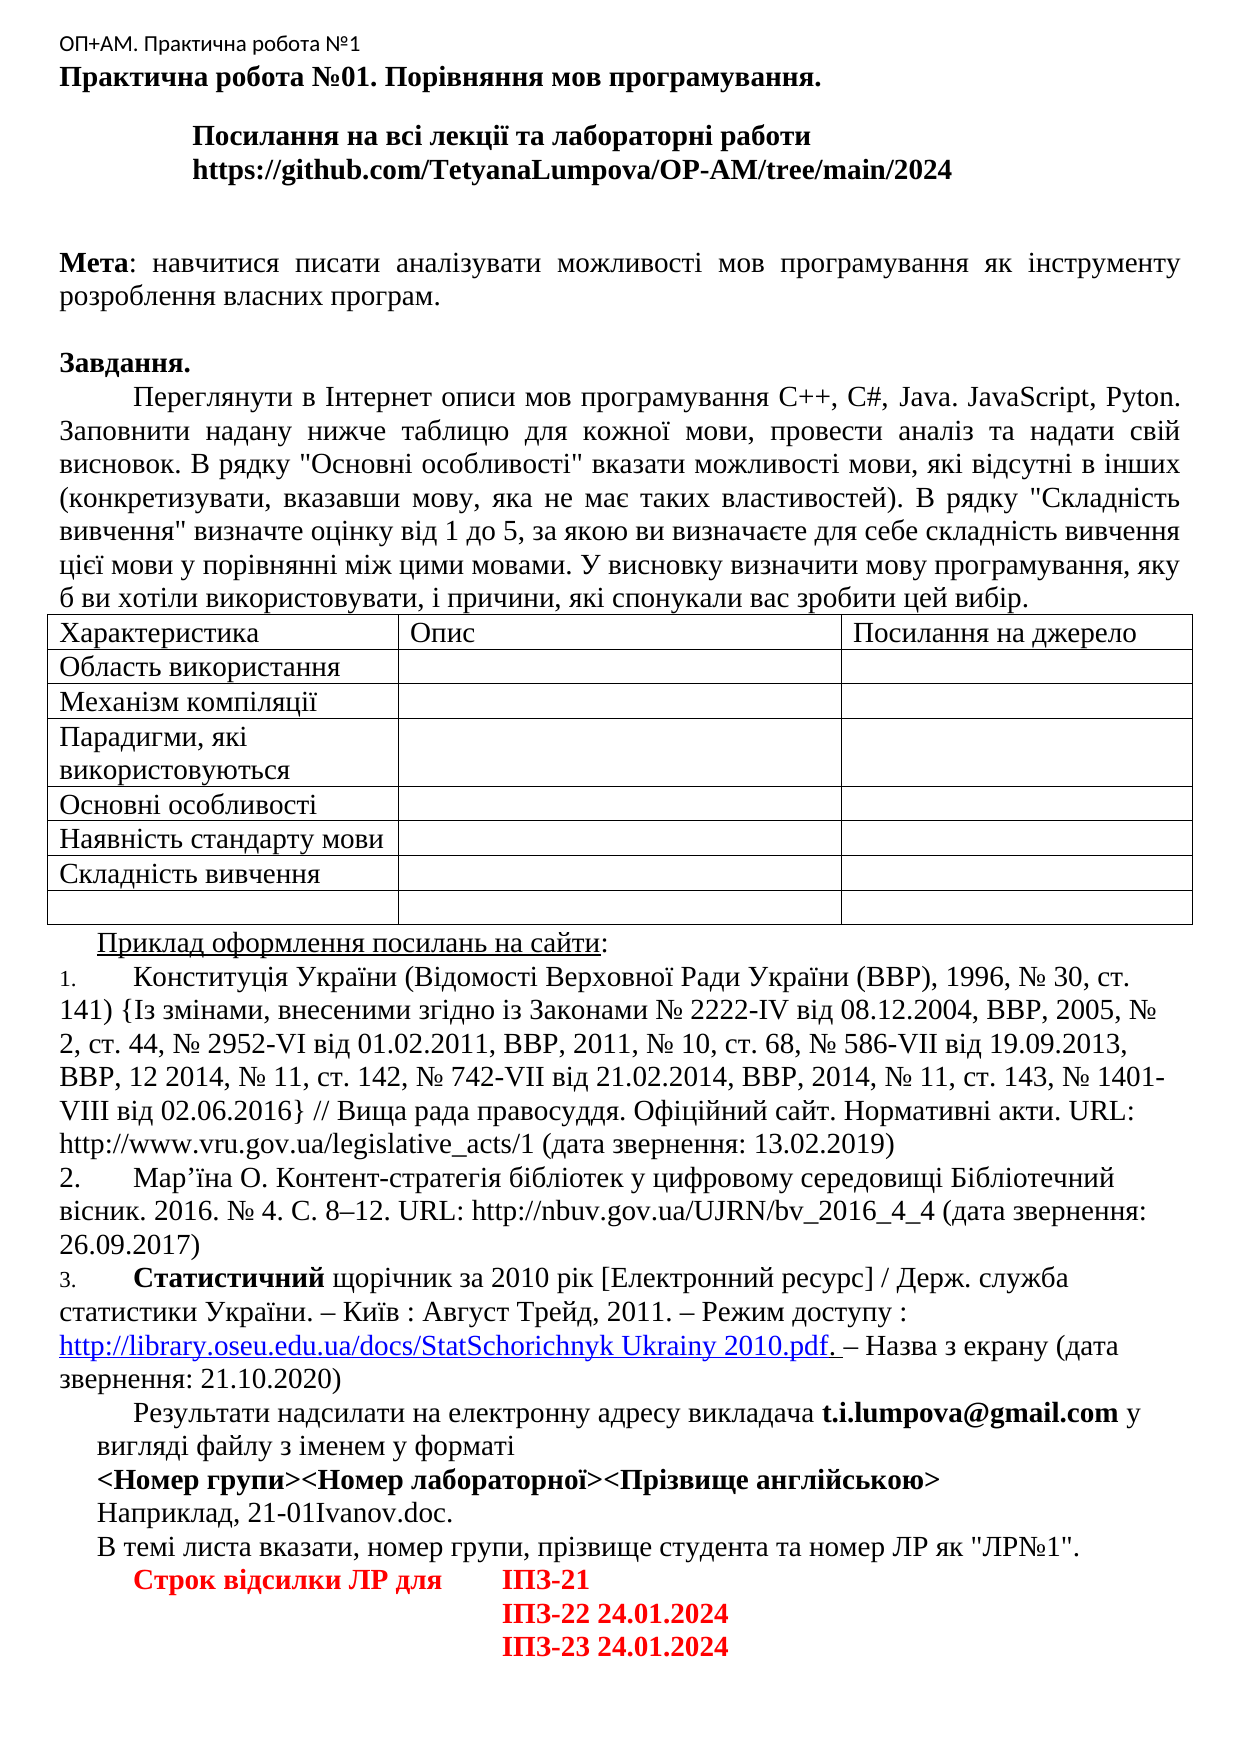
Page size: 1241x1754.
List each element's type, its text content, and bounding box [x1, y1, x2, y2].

table_cell [48, 891, 398, 924]
text Результати надсилати на електронну адресу викладача t.i.lumpova@gmail.com у вигляді файлу з іменем у форматі [97, 1395, 1181, 1462]
table_cell [842, 821, 1192, 855]
text Наприклад, 21-01Ivanov.doc. [97, 1495, 1181, 1529]
table_cell Складність вивчення [48, 856, 398, 889]
text ІПЗ-22 24.01.2024 [97, 1596, 1181, 1629]
table_cell [399, 650, 841, 683]
text Посилання на всі лекції та лабораторні работи [192, 118, 1181, 152]
table_cell Область використання [48, 650, 398, 683]
text Переглянути в Інтернет описи мов програмування С++, С#, Java. JavaScript, Pyton. Заповнити надану нижче таблицю для кожної мови, провести аналіз та надати свій висновок. В рядку "Основні особливості" вказати можливості мови, які відсутні в інших (конкретизувати, вказавши мову, яка не має таких властивостей). В рядку "Складність вивчення" визначте оцінку від 1 до 5, за якою ви визначаєте для себе складність вивчення цієї мови у порівнянні між цими мовами. У висновку визначити мову програмування, яку б ви хотіли використовувати, і причини, які спонукали вас зробити цей вибір. [59, 379, 1181, 614]
table_cell Парадигми, які використовуються [48, 719, 398, 786]
table_cell [842, 684, 1192, 718]
text Приклад оформлення посилань на сайти: [97, 925, 1181, 959]
table_header Характеристика [48, 615, 398, 648]
text Завдання. [59, 346, 1181, 379]
text В темі листа вказати, номер групи, прізвище студента та номер ЛР як "ЛР№1". [97, 1529, 1181, 1562]
text https://github.com/TetyanaLumpova/OP-AM/tree/main/2024 [192, 152, 1181, 186]
table_cell [399, 856, 841, 889]
table_cell [842, 787, 1192, 820]
list Мар’їна О. Контент-стратегія бібліотек у цифровому середовищі Бібліотечний вісник. 2016. № 4. С. 8–12. URL: http://nbuv.gov.ua/UJRN/bv_2016_4_4 (дата звернення: 26.09.2017) [59, 1160, 1181, 1261]
table_cell Механізм компіляції [48, 684, 398, 718]
table_header Посилання на джерело [842, 615, 1192, 648]
table_cell [842, 719, 1192, 786]
table_header Опис [399, 615, 841, 648]
table_cell [399, 891, 841, 924]
text Строк відсилки ЛР для ІПЗ-21 [97, 1562, 1181, 1596]
table_cell [399, 719, 841, 786]
table_cell [842, 891, 1192, 924]
table_cell [842, 856, 1192, 889]
table_cell [399, 684, 841, 718]
table_cell [399, 821, 841, 855]
text Мета: навчитися писати аналізувати можливості мов програмування як інструменту розроблення власних програм. [59, 245, 1181, 312]
table_cell [399, 787, 841, 820]
list Статистичний щорічник за 2010 рік [Електронний ресурс] / Держ. служба статистики України. – Київ : Август Трейд, 2011. – Режим доступу : http://library.oseu.edu.ua/docs/StatSchorichnyk Ukrainy 2010.pdf. – Назва з екрану (дата звернення: 21.10.2020) [59, 1261, 1181, 1395]
table_cell [842, 650, 1192, 683]
table_cell Основні особливості [48, 787, 398, 820]
text ІПЗ-23 24.01.2024 [97, 1629, 1181, 1663]
text Практична робота №01. Порівняння мов програмування. [59, 59, 1181, 93]
list Конституція України (Відомості Верховної Ради України (ВВР), 1996, № 30, ст. 141) {Із змінами, внесеними згідно із Законами № 2222-IV від 08.12.2004, ВВР, 2005, № 2, ст. 44, № 2952-VI від 01.02.2011, ВВР, 2011, № 10, ст. 68, № 586-VII від 19.09.2013, ВВР, 12 2014, № 11, ст. 142, № 742-VII від 21.02.2014, ВВР, 2014, № 11, ст. 143, № 1401-VIII від 02.06.2016} // Вища рада правосуддя. Офіційний сайт. Нормативні акти. URL: http://www.vru.gov.ua/legislative_acts/1 (дата звернення: 13.02.2019) [59, 959, 1181, 1160]
text <Номер групи><Номер лабораторної><Прізвище англійською> [97, 1462, 1181, 1495]
table_cell Наявність стандарту мови [48, 821, 398, 855]
